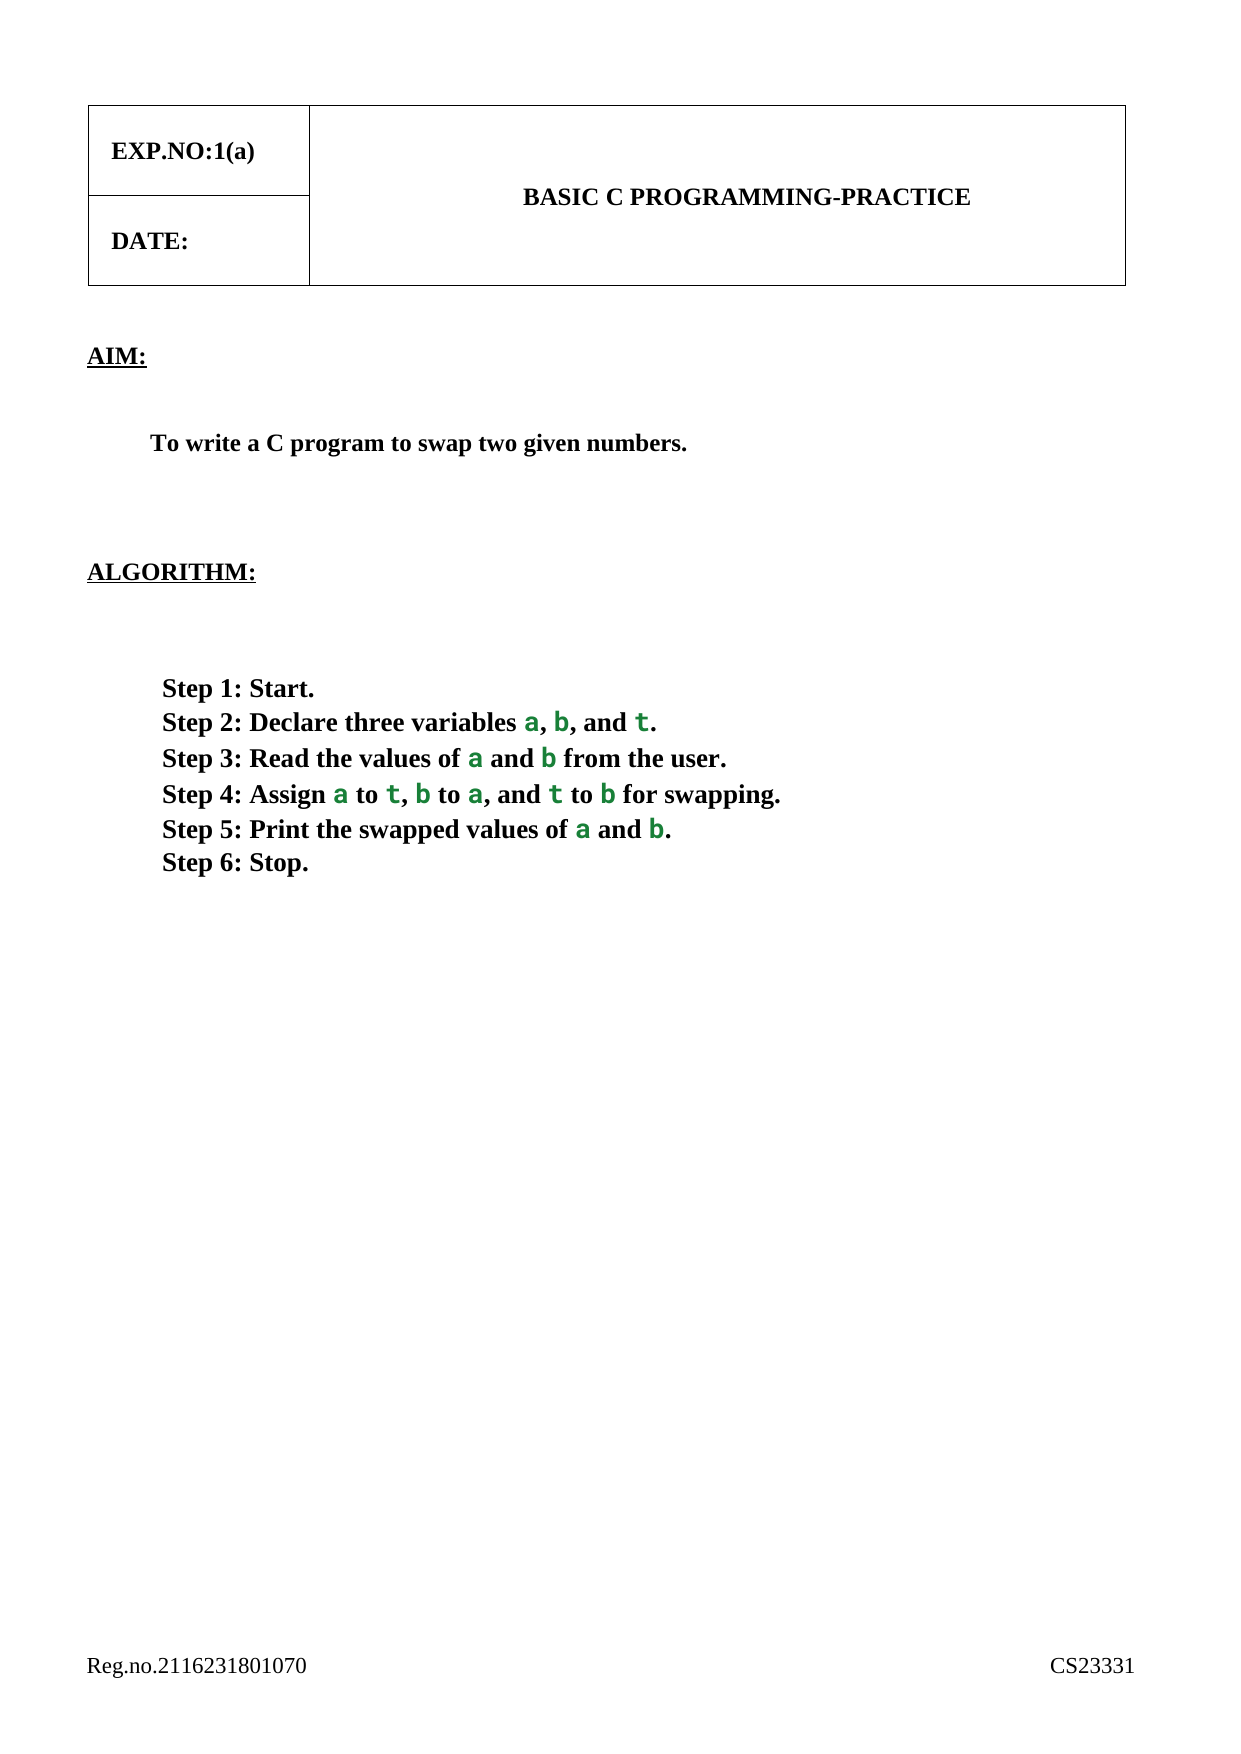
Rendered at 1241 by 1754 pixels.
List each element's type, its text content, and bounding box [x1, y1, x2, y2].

text Step 6: Stop. [162, 846, 1165, 877]
text Step 2: Declare three variables a, b, and t. [162, 703, 1165, 739]
text ALGORITHM: [87, 557, 1165, 586]
text AIM: [87, 341, 1165, 370]
table_cell DATE: [89, 196, 309, 285]
table_header EXP.NO:1(a) [89, 106, 309, 195]
text Step 4: Assign a to t, b to a, and t to b for swapping. [162, 774, 1165, 810]
text Step 1: Start. [162, 672, 1165, 703]
text Step 3: Read the values of a and b from the user. [162, 739, 1165, 774]
table_header BASIC C PROGRAMMING-PRACTICE [310, 106, 1125, 285]
text To write a C program to swap two given numbers. [75, 428, 1165, 456]
text Step 5: Print the swapped values of a and b. [162, 810, 1165, 846]
